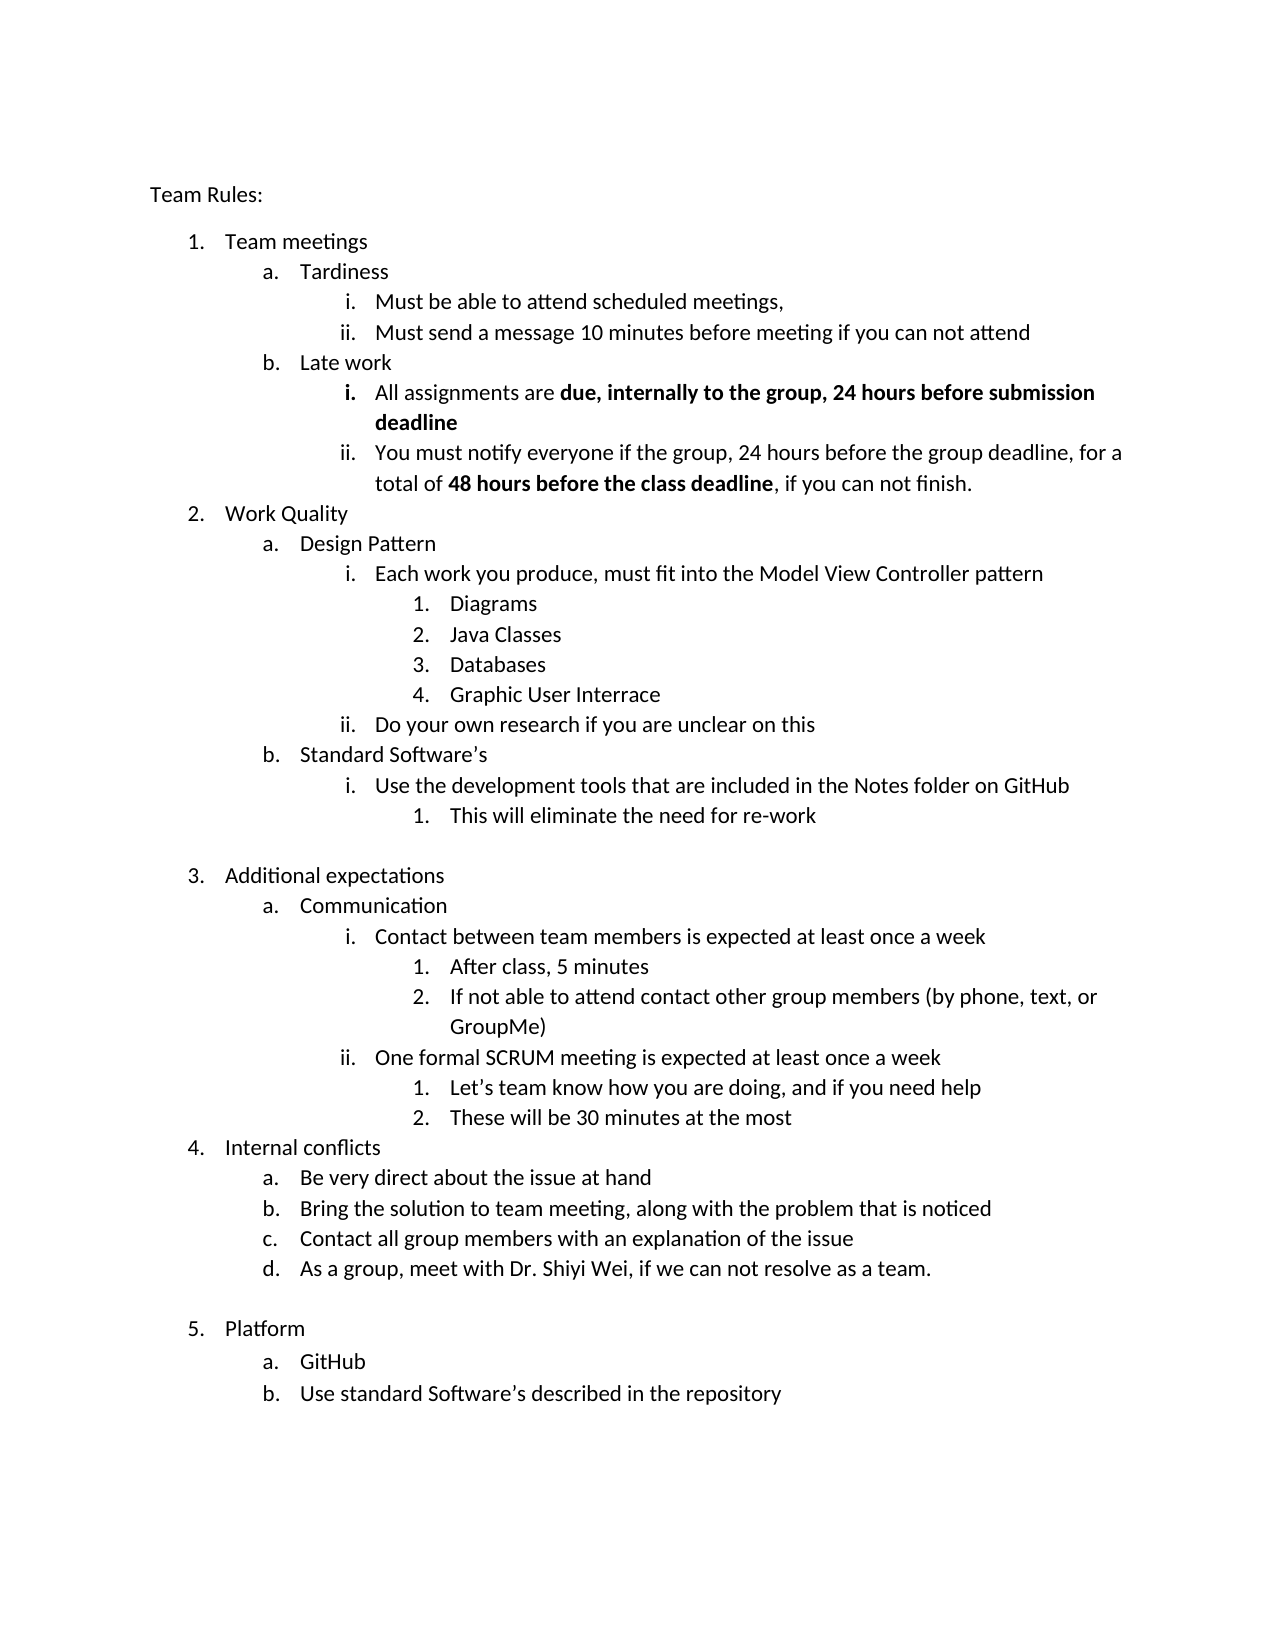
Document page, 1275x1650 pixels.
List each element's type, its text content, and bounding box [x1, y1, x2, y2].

list One formal SCRUM meeting is expected at least once a week [356, 1043, 1125, 1071]
list Diagrams [412, 589, 1125, 618]
list Java Classes [412, 620, 1125, 648]
list GitHub [262, 1347, 1125, 1375]
list Must be able to attend scheduled meetings, [356, 287, 1125, 316]
list Communication [262, 892, 1125, 920]
list Contact between team members is expected at least once a week [356, 922, 1125, 950]
list Use the development tools that are included in the Notes folder on GitHub [356, 771, 1125, 799]
list Let’s team know how you are doing, and if you need help [412, 1073, 1125, 1101]
list Design Pattern [262, 529, 1125, 557]
list These will be 30 minutes at the most [412, 1103, 1125, 1131]
list Be very direct about the issue at hand [262, 1163, 1125, 1192]
list Bring the solution to team meeting, along with the problem that is noticed [262, 1194, 1125, 1222]
list Team meetings [187, 227, 1125, 255]
list As a group, meet with Dr. Shiyi Wei, if we can not resolve as a team. [262, 1254, 1125, 1282]
list After class, 5 minutes [412, 952, 1125, 980]
list Standard Software’s [262, 741, 1125, 769]
list If not able to attend contact other group members (by phone, text, or GroupMe) [412, 982, 1125, 1041]
list You must notify everyone if the group, 24 hours before the group deadline, for a total of 48 hours before the class deadline, if you can not finish. [356, 438, 1125, 497]
list All assignments are due, internally to the group, 24 hours before submission deadline [356, 378, 1125, 436]
list Internal conflicts [187, 1133, 1125, 1161]
list Use standard Software’s described in the repository [262, 1379, 1125, 1407]
list Each work you produce, must fit into the Model View Controller pattern [356, 559, 1125, 587]
list Work Quality [187, 499, 1125, 527]
list Tardiness [262, 257, 1125, 285]
list Contact all group members with an explanation of the issue [262, 1224, 1125, 1252]
list Additional expectations [187, 861, 1125, 889]
list Platform [187, 1314, 1125, 1343]
list Graphic User Interrace [412, 680, 1125, 708]
list Do your own research if you are unclear on this [356, 710, 1125, 738]
list Must send a message 10 minutes before meeting if you can not attend [356, 318, 1125, 346]
list Late work [262, 348, 1125, 376]
list Databases [412, 650, 1125, 678]
list This will eliminate the need for re-work [412, 801, 1125, 829]
text Team Rules: [150, 150, 1125, 208]
